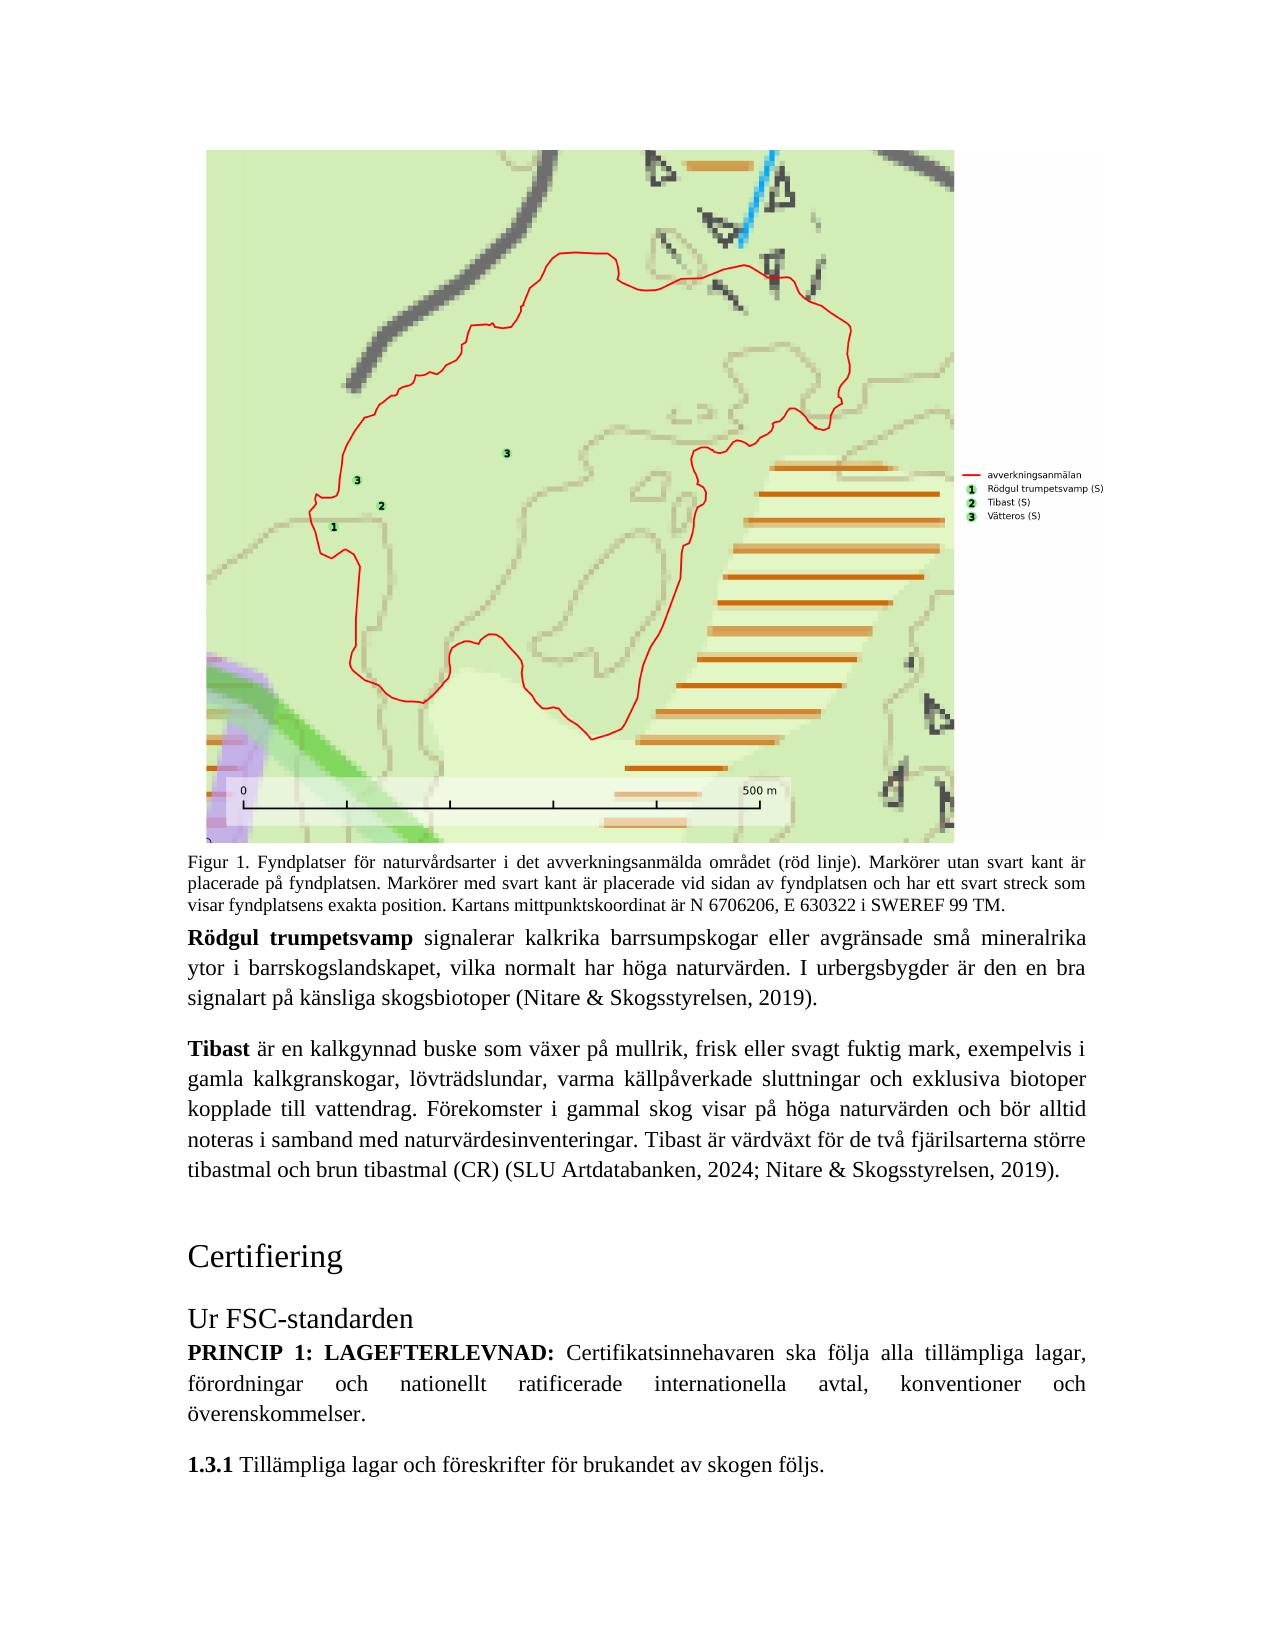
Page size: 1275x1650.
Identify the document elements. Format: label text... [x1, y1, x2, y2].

text Figur 1. Fyndplatser för naturvårdsarter i det avverkningsanmälda området (röd linje). Markörer utan svart kant är placerade på fyndplatsen. Markörer med svart kant är placerade vid sidan av fyndplatsen och har ett svart streck som visar fyndplatsens exakta position. Kartans mittpunktskoordinat är N 6706206, E 630322 i SWEREF 99 TM. [187, 851, 1087, 915]
subtitle Ur FSC-standarden [187, 1301, 1087, 1334]
picture [206, 150, 1107, 843]
text Rödgul trumpetsvamp signalerar kalkrika barrsumpskogar eller avgränsade små mineralrika ytor i barrskogslandskapet, vilka normalt har höga naturvärden. I urbergsbygder är den en bra signalart på känsliga skogsbiotoper (Nitare & Skogsstyrelsen, 2019). [187, 923, 1087, 1010]
subtitle Certifiering [187, 1236, 1087, 1274]
text 1.3.1 Tillämpliga lagar och föreskrifter för brukandet av skogen följs. [187, 1451, 1087, 1477]
text Tibast är en kalkgynnad buske som växer på mullrik, frisk eller svagt fuktig mark, exempelvis i gamla kalkgranskogar, lövträdslundar, varma källpåverkade sluttningar och exklusiva biotoper kopplade till vattendrag. Förekomster i gammal skog visar på höga naturvärden och bör alltid noteras i samband med naturvärdesinventeringar. Tibast är värdväxt för de två fjärilsarterna större tibastmal och brun tibastmal (CR) (SLU Artdatabanken, 2024; Nitare & Skogsstyrelsen, 2019). [187, 1035, 1087, 1182]
text PRINCIP 1: LAGEFTERLEVNAD: Certifikatsinnehavaren ska följa alla tillämpliga lagar, förordningar och nationellt ratificerade internationella avtal, konventioner och överenskommelser. [187, 1339, 1087, 1426]
